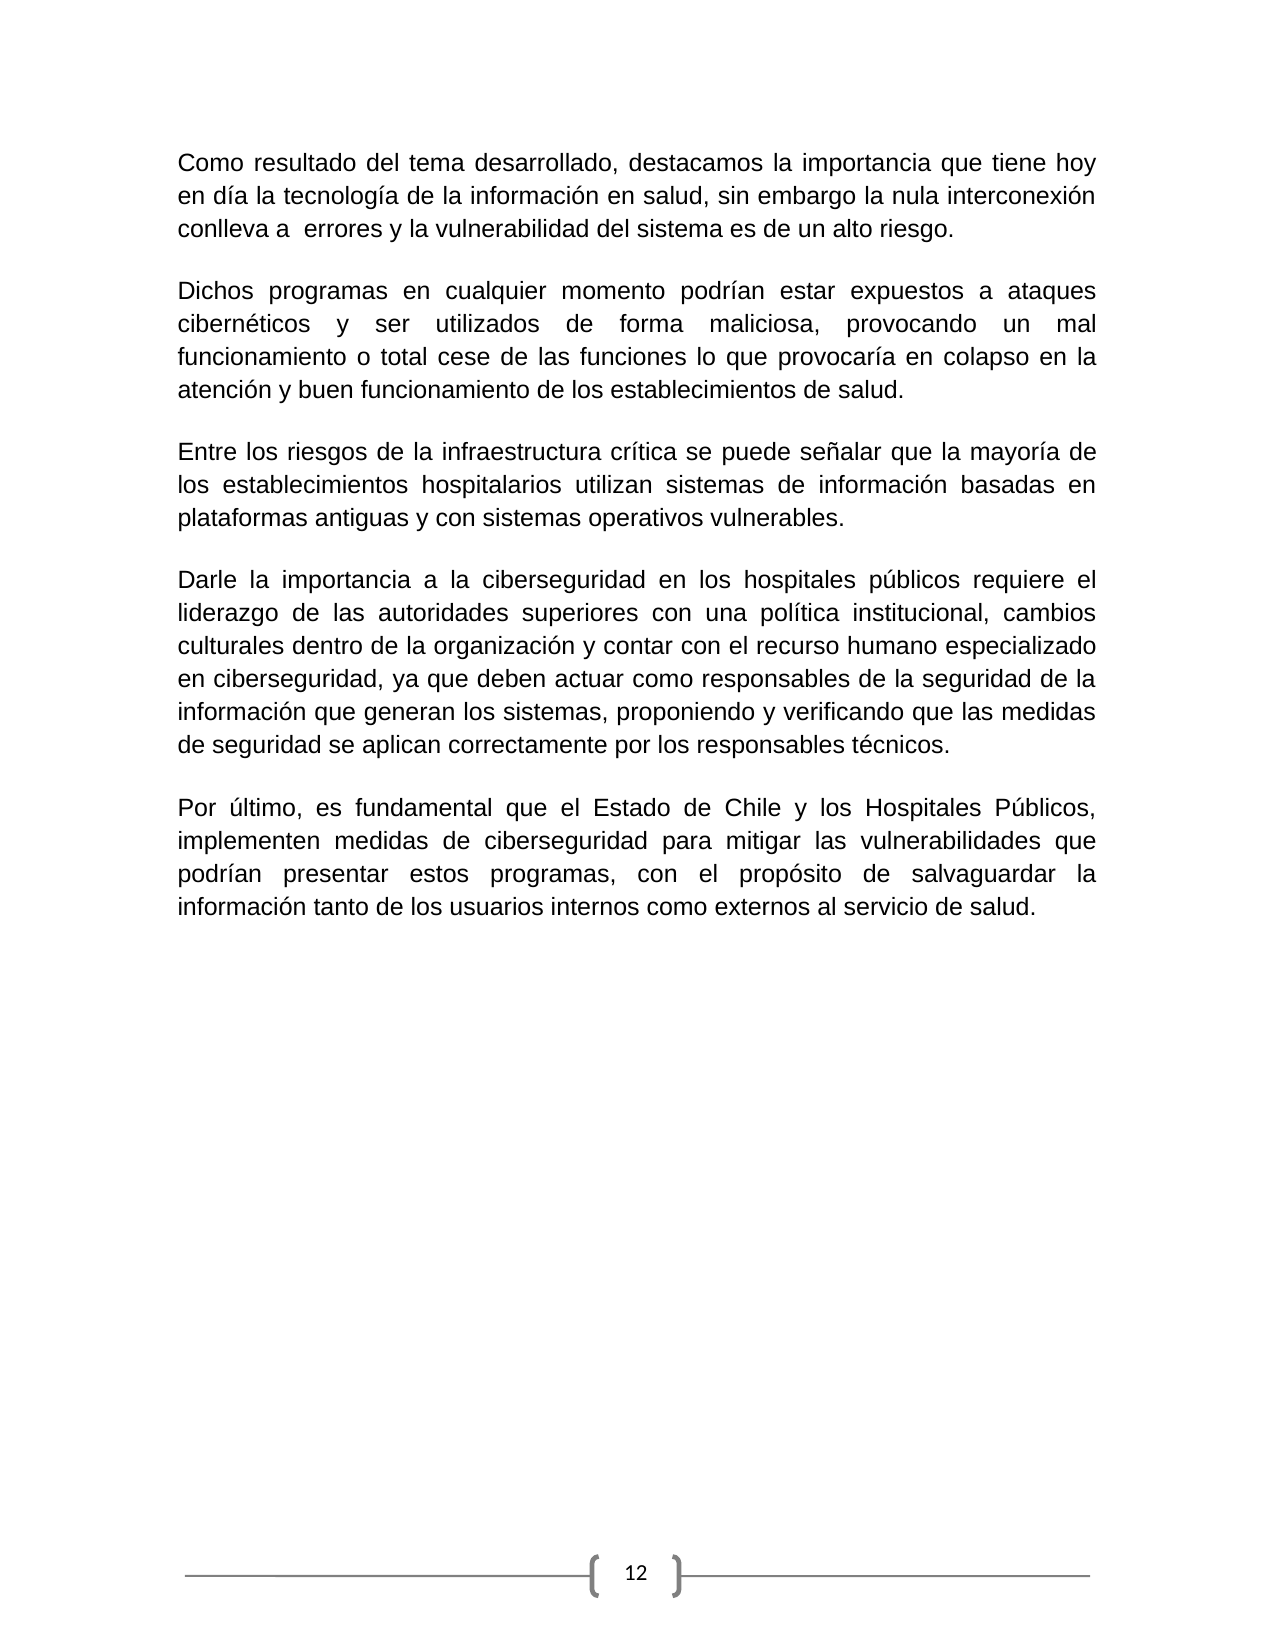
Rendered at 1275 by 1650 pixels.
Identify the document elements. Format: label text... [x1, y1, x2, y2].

text Darle la importancia a la ciberseguridad en los hospitales públicos requiere el liderazgo de las autoridades superiores con una política institucional, cambios culturales dentro de la organización y contar con el recurso humano especializado en ciberseguridad, ya que deben actuar como responsables de la seguridad de la información que generan los sistemas, proponiendo y verificando que las medidas de seguridad se aplican correctamente por los responsables técnicos. [177, 565, 1098, 759]
text Por último, es fundamental que el Estado de Chile y los Hospitales Públicos, implementen medidas de ciberseguridad para mitigar las vulnerabilidades que podrían presentar estos programas, con el propósito de salvaguardar la información tanto de los usuarios internos como externos al servicio de salud. [177, 793, 1098, 920]
text Entre los riesgos de la infraestructura crítica se puede señalar que la mayoría de los establecimientos hospitalarios utilizan sistemas de información basadas en plataformas antiguas y con sistemas operativos vulnerables. [177, 437, 1098, 532]
text Como resultado del tema desarrollado, destacamos la importancia que tiene hoy en día la tecnología de la información en salud, sin embargo la nula interconexión conlleva a errores y la vulnerabilidad del sistema es de un alto riesgo. [177, 148, 1098, 242]
text Dichos programas en cualquier momento podrían estar expuestos a ataques cibernéticos y ser utilizados de forma maliciosa, provocando un mal funcionamiento o total cese de las funciones lo que provocaría en colapso en la atención y buen funcionamiento de los establecimientos de salud. [177, 276, 1098, 404]
